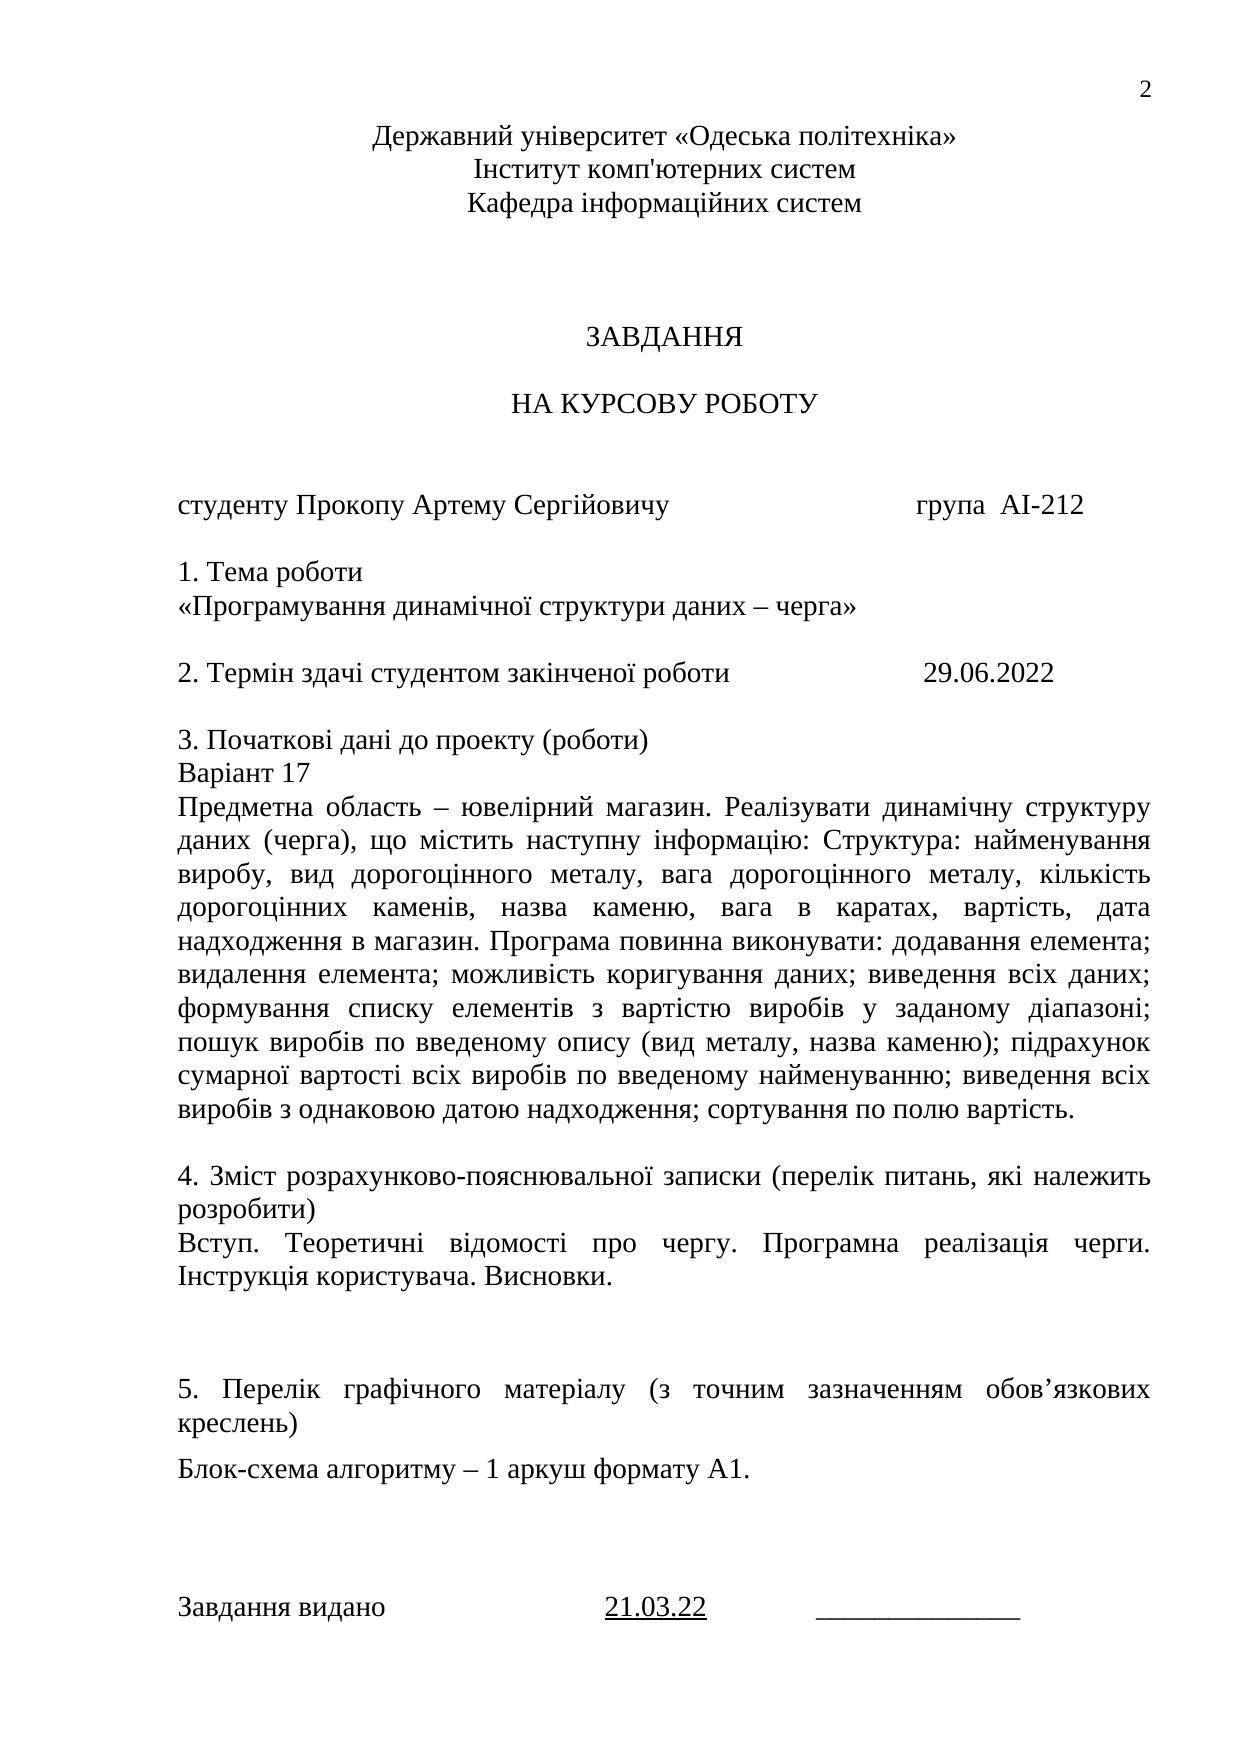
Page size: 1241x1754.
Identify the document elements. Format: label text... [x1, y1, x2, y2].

text 4. Зміст розрахунково-пояснювальної записки (перелік питань, які належить розробити) [177, 1158, 1152, 1225]
text Блок-схема алгоритму – 1 аркуш формату А1. [177, 1451, 1152, 1485]
text Предметна область – ювелірний магазин. Реалізувати динамічну структуру даних (черга), що містить наступну інформацію: Структура: найменування виробу, вид дорогоцінного металу, вага дорогоцінного металу, кількість дорогоцінних каменів, назва каменю, вага в каратах, вартість, дата надходження в магазин. Програма повинна виконувати: додавання елемента; видалення елемента; можливість коригування даних; виведення всіх даних; формування списку елементів з вартістю виробів у заданому діапазоні; пошук виробів по введеному опису (вид металу, назва каменю); підрахунок сумарної вартості всіх виробів по введеному найменуванню; виведення всіх виробів з однаковою датою надходження; сортування по полю вартість. [177, 789, 1152, 1124]
text 2. Термін здачі студентом закінченої роботи 29.06.2022 [177, 655, 1152, 688]
text «Програмування динамічної структури даних – черга» [177, 588, 1152, 621]
text ЗАВДАННЯ [177, 319, 1152, 353]
text Варіант 17 [177, 755, 1152, 789]
text 5. Перелік графічного матеріалу (з точним зазначенням обов’язкових креслень) [177, 1372, 1152, 1439]
text студенту Прокопу Артему Сергiйовичу група АІ-212 [177, 487, 1152, 521]
text НА КУРСОВУ РОБОТУ [177, 386, 1152, 420]
text Державний університет «Одеська політехніка» [177, 118, 1152, 152]
text Завдання видано 21.03.22 ______________ [177, 1589, 1152, 1623]
text Кафедра інформаційних систем [177, 185, 1152, 219]
text 3. Початкові дані до проекту (роботи) [177, 722, 1152, 755]
text Вступ. Теоретичні відомості про чергу. Програмна реалізація черги. Інструкція користувача. Висновки. [177, 1225, 1152, 1292]
text 1. Тема роботи [177, 554, 1152, 588]
text Інститут комп'ютерних систем [177, 152, 1152, 185]
